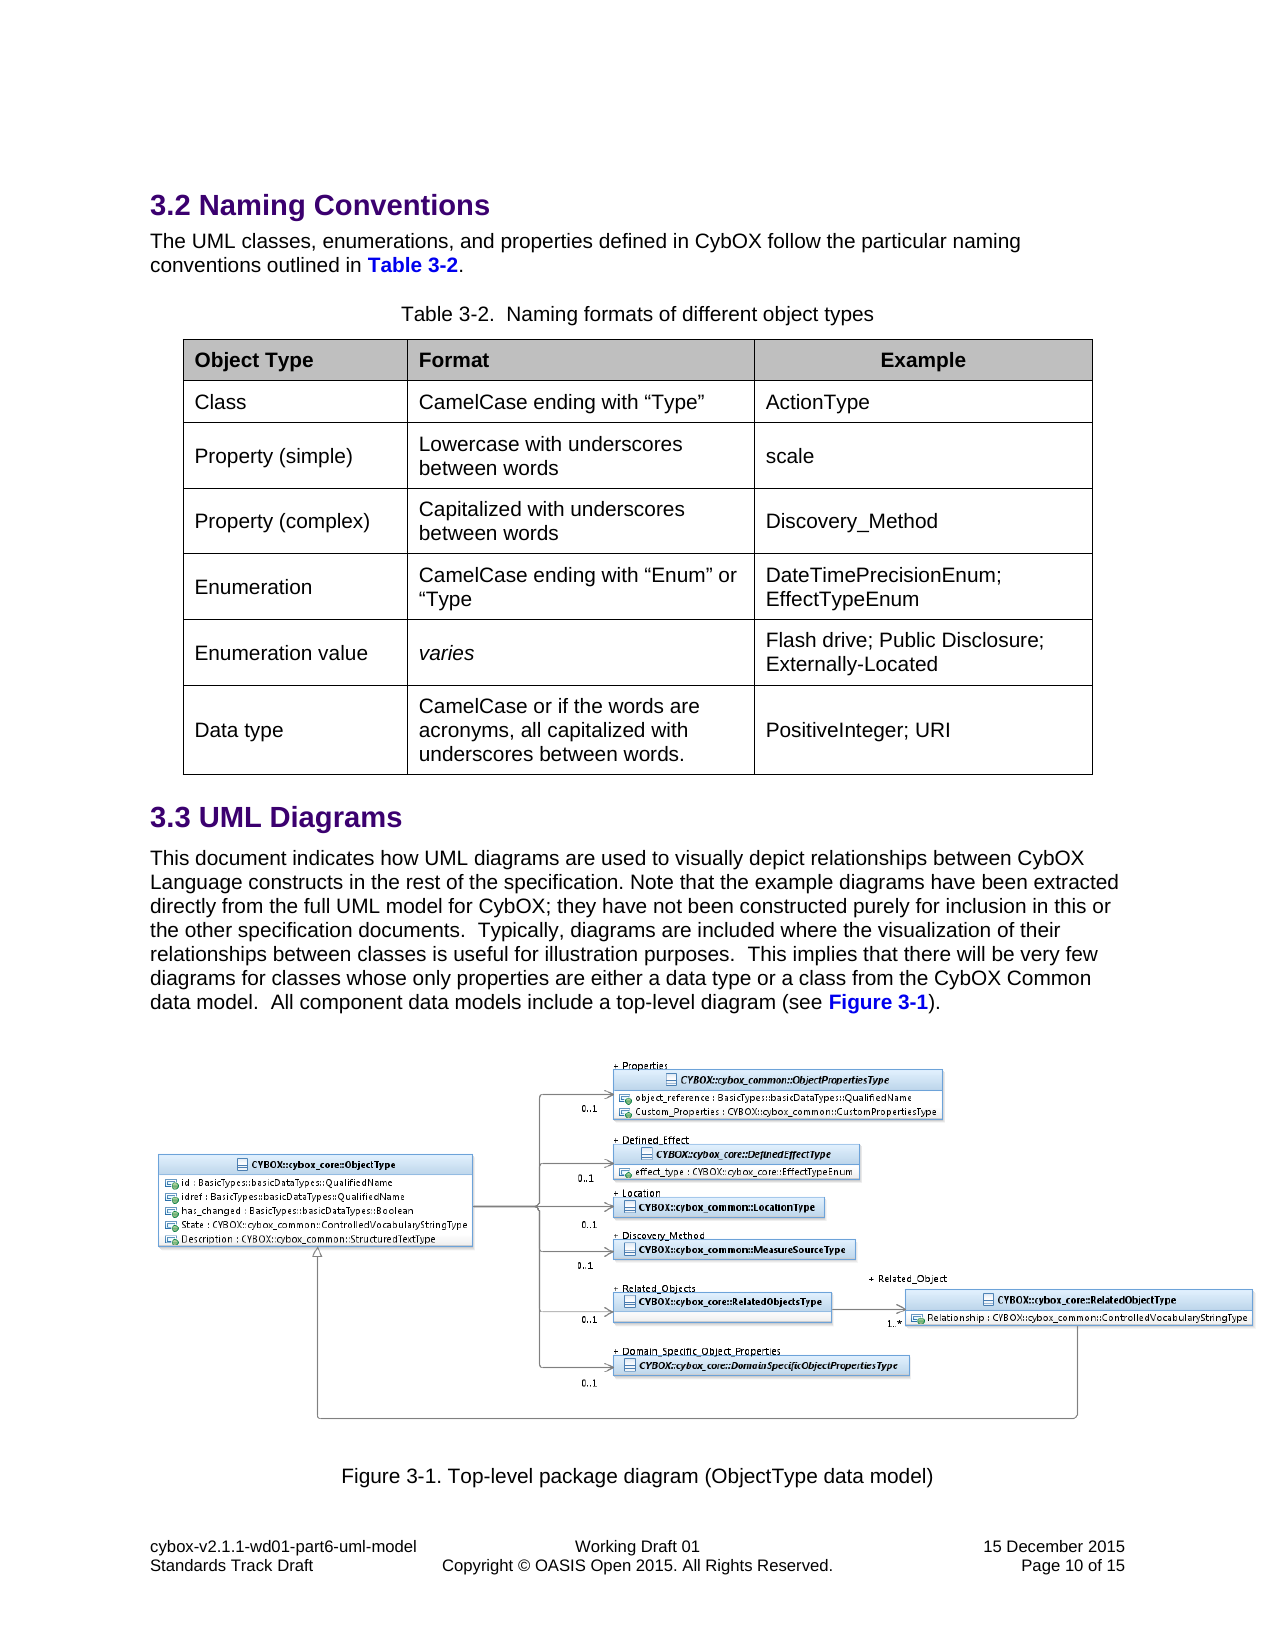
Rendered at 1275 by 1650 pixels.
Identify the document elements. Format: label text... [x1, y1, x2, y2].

table_header Format [408, 340, 754, 380]
table_cell Capitalized with underscores between words [408, 489, 754, 553]
table_cell Property (complex) [184, 489, 407, 553]
table_cell Property (simple) [184, 423, 407, 488]
table_cell Data type [184, 686, 407, 774]
table_header Object Type [184, 340, 407, 380]
table_cell Flash drive; Public Disclosure; Externally-Located [755, 620, 1092, 684]
table_header Example [755, 340, 1092, 380]
table_cell varies [408, 620, 754, 684]
table_cell Class [184, 381, 407, 422]
table_cell DateTimePrecisionEnum; EffectTypeEnum [755, 554, 1092, 619]
table_cell CamelCase ending with “Enum” or “Type [408, 554, 754, 619]
table_cell scale [755, 423, 1092, 488]
table_cell Enumeration value [184, 620, 407, 684]
table_cell ActionType [755, 381, 1092, 422]
picture [150, 1038, 1264, 1440]
subtitle UML Diagrams [150, 800, 1125, 834]
table_cell Enumeration [184, 554, 407, 619]
table_cell CamelCase or if the words are acronyms, all capitalized with underscores between words. [408, 686, 754, 774]
table_cell Discovery_Method [755, 489, 1092, 553]
table_cell Lowercase with underscores between words [408, 423, 754, 488]
table_cell CamelCase ending with “Type” [408, 381, 754, 422]
text The UML classes, enumerations, and properties defined in CybOX follow the particular naming conventions outlined in Table 3-2. [150, 229, 1125, 277]
text This document indicates how UML diagrams are used to visually depict relationships between CybOX Language constructs in the rest of the specification. Note that the example diagrams have been extracted directly from the full UML model for CybOX; they have not been constructed purely for inclusion in this or the other specification documents. Typically, diagrams are included where the visualization of their relationships between classes is useful for illustration purposes. This implies that there will be very few diagrams for classes whose only properties are either a data type or a class from the CybOX Common data model. All component data models include a top-level diagram (see Figure 3-1). [150, 846, 1125, 1014]
subtitle Naming Conventions [150, 187, 1125, 221]
table_cell PositiveInteger; URI [755, 686, 1092, 774]
